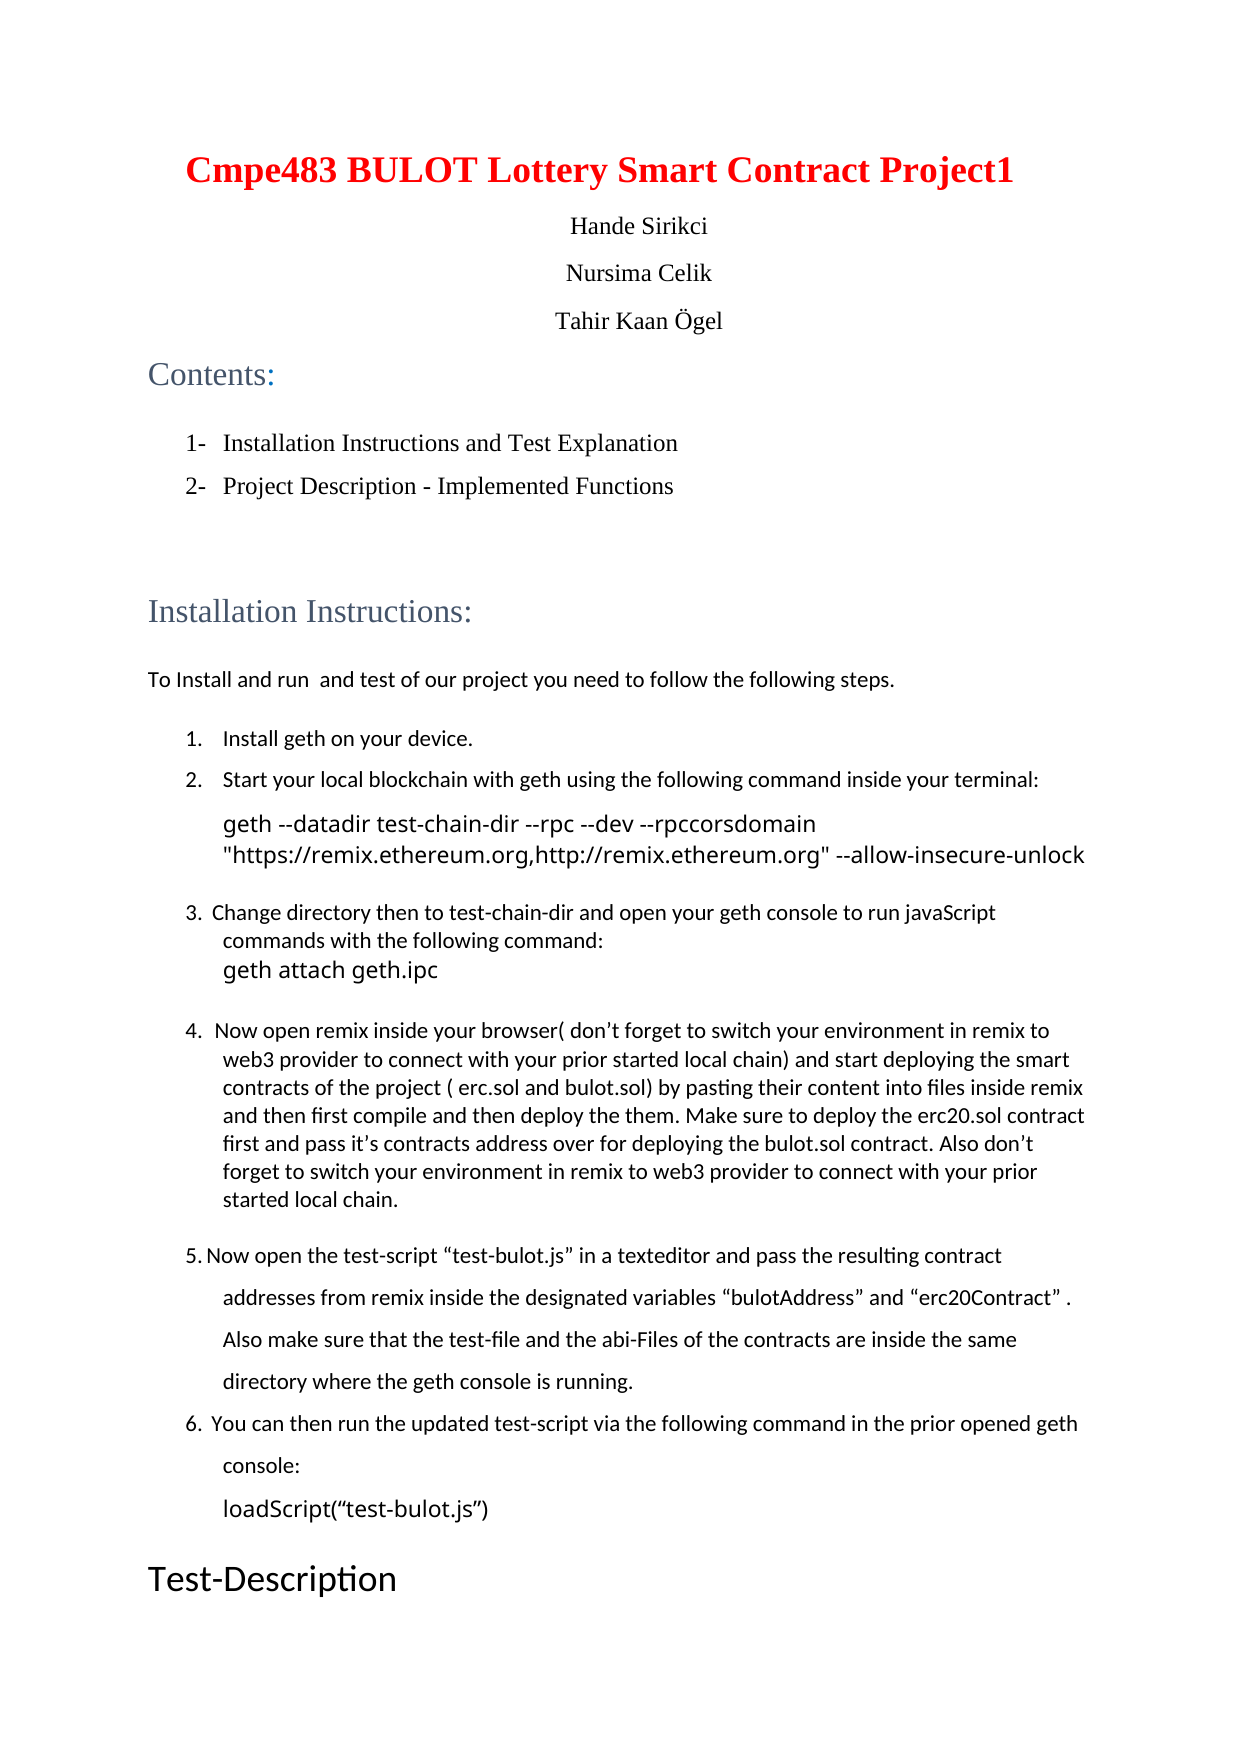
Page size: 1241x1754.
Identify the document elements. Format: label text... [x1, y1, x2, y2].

text Tahir Kaan Ögel [185, 306, 1093, 335]
list Project Description - Implemented Functions [185, 471, 1093, 500]
text Cmpe483 BULOT Lottery Smart Contract Project1 [185, 148, 1093, 191]
text Hande Sirikci [185, 211, 1093, 239]
list You can then run the updated test-script via the following command in the prior opened geth console: [185, 1409, 1093, 1479]
list loadScript(“test-bulot.js”) [223, 1493, 1093, 1524]
text Contents: [148, 354, 1093, 392]
list Now open remix inside your browser( don’t forget to switch your environment in remix to web3 provider to connect with your prior started local chain) and start deploying the smart contracts of the project ( erc.sol and bulot.sol) by pasting their content into files inside remix and then first compile and then deploy the them. Make sure to deploy the erc20.sol contract first and pass it’s contracts address over for deploying the bulot.sol contract. Also don’t forget to switch your environment in remix to web3 provider to connect with your prior started local chain. [185, 1017, 1093, 1241]
list geth --datadir test-chain-dir --rpc --dev --rpccorsdomain "https://remix.ethereum.org,http://remix.ethereum.org" --allow-insecure-unlock [223, 808, 1093, 870]
text To Install and run and test of our project you need to follow the following steps. [148, 665, 1093, 693]
text Test-Description [148, 1555, 1093, 1601]
text Installation Instructions: [148, 591, 1093, 629]
text geth attach geth.ipc [223, 954, 1093, 985]
list Change directory then to test-chain-dir and open your geth console to run javaScript commands with the following command: [185, 898, 1093, 954]
list Start your local blockchain with geth using the following command inside your terminal: [185, 766, 1093, 794]
list Now open the test-script “test-bulot.js” in a texteditor and pass the resulting contract addresses from remix inside the designated variables “bulotAddress” and “erc20Contract” . Also make sure that the test-file and the abi-Files of the contracts are inside the same directory where the geth console is running. [185, 1241, 1093, 1395]
list Installation Instructions and Test Explanation [185, 428, 1093, 457]
list Install geth on your device. [185, 724, 1093, 752]
text Nursima Celik [185, 258, 1093, 287]
